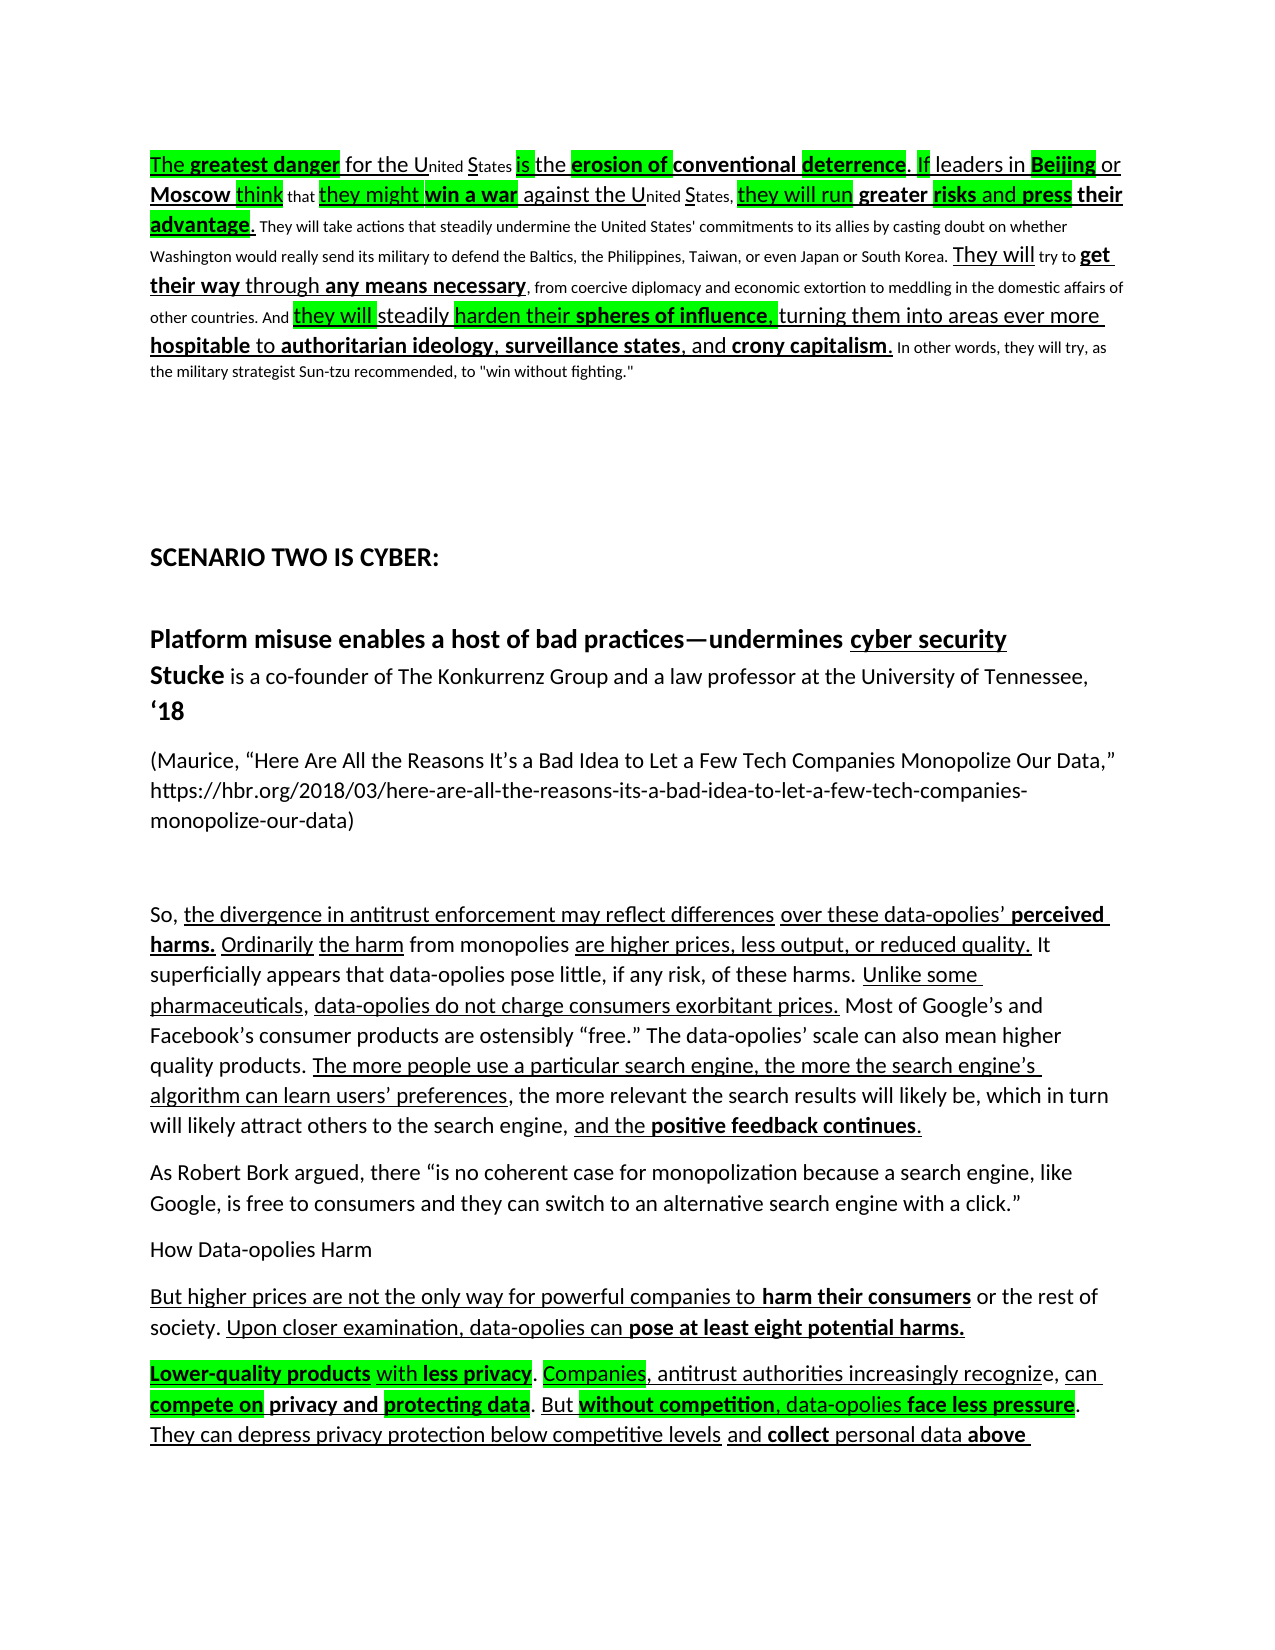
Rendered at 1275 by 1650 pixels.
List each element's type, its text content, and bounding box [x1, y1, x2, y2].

text How Data-opolies Harm [150, 1236, 1125, 1264]
text The greatest danger for the United States is the erosion of conventional deterrence. If leaders in Beijing or Moscow think that they might win a war against the United States, they will run greater risks and press their advantage. They will take actions that steadily undermine the United States' commitments to its allies by casting doubt on whether Washington would really send its military to defend the Baltics, the Philippines, Taiwan, or even Japan or South Korea. They will try to get their way through any means necessary, from coercive diplomacy and economic extortion to meddling in the domestic affairs of other countries. And they will steadily harden their spheres of influence, turning them into areas ever more hospitable to authoritarian ideology, surveillance states, and crony capitalism. In other words, they will try, as the military strategist Sun-tzu recommended, to "win without fighting." [150, 150, 1125, 381]
text But higher prices are not the only way for powerful companies to harm their consumers or the rest of society. Upon closer examination, data-opolies can pose at least eight potential harms. [150, 1282, 1125, 1341]
subtitle SCENARIO TWO IS CYBER: [150, 540, 1125, 573]
subtitle Platform misuse enables a host of bad practices—undermines cyber security [150, 622, 1125, 656]
text As Robert Bork argued, there “is no coherent case for monopolization because a search engine, like Google, is free to consumers and they can switch to an alternative search engine with a click.” [150, 1158, 1125, 1217]
text Stucke is a co-founder of The Konkurrenz Group and a law professor at the University of Tennessee, ‘18 [150, 658, 1125, 727]
text So, the divergence in antitrust enforcement may reflect differences over these data-opolies’ perceived harms. Ordinarily the harm from monopolies are higher prices, less output, or reduced quality. It superficially appears that data-opolies pose little, if any risk, of these harms. Unlike some pharmaceuticals, data-opolies do not charge consumers exorbitant prices. Most of Google’s and Facebook’s consumer products are ostensibly “free.” The data-opolies’ scale can also mean higher quality products. The more people use a particular search engine, the more the search engine’s algorithm can learn users’ preferences, the more relevant the search results will likely be, which in turn will likely attract others to the search engine, and the positive feedback continues. [150, 900, 1125, 1140]
text (Maurice, “Here Are All the Reasons It’s a Bad Idea to Let a Few Tech Companies Monopolize Our Data,” https://hbr.org/2018/03/here-are-all-the-reasons-its-a-bad-idea-to-let-a-few-tech-companies-monopolize-our-data) [150, 746, 1125, 834]
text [150, 1359, 1125, 1448]
